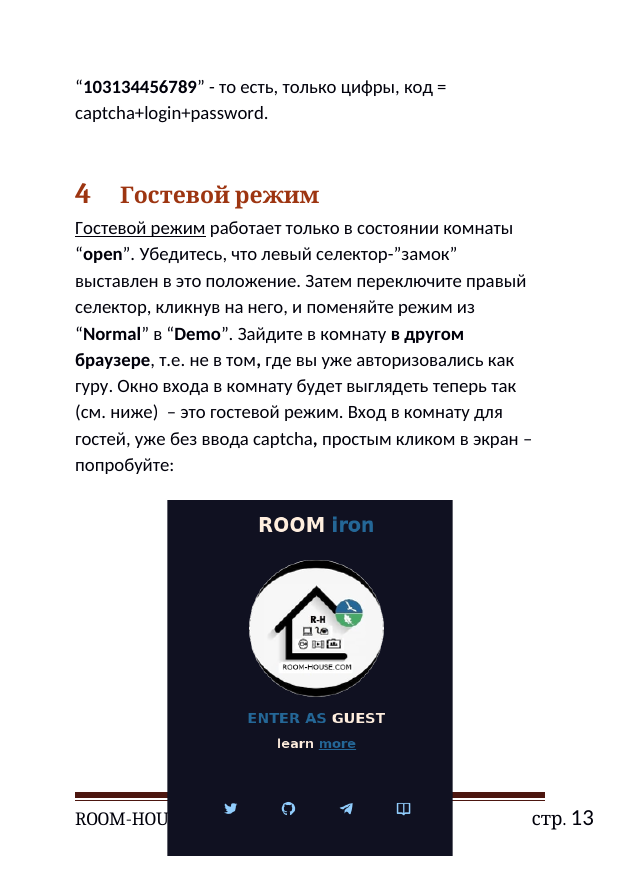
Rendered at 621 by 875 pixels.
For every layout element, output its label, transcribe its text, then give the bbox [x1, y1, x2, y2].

picture [167, 500, 453, 856]
subtitle Гостевой режим [75, 178, 545, 211]
text Гостевой режим работает только в состоянии комнаты “open”. Убедитесь, что левый селектор-”замок” выставлен в это положение. Затем переключите правый селектор, кликнув на него, и поменяйте режим из “Normal” в “Demo”. Зайдите в комнату в другом браузере, т.е. не в том, где вы уже авторизовались как гуру. Окно входа в комнату будет выглядеть теперь так (см. ниже) – это гостевой режим. Вход в комнату для гостей, уже без ввода captcha, простым кликом в экран – попробуйте: [75, 216, 545, 476]
